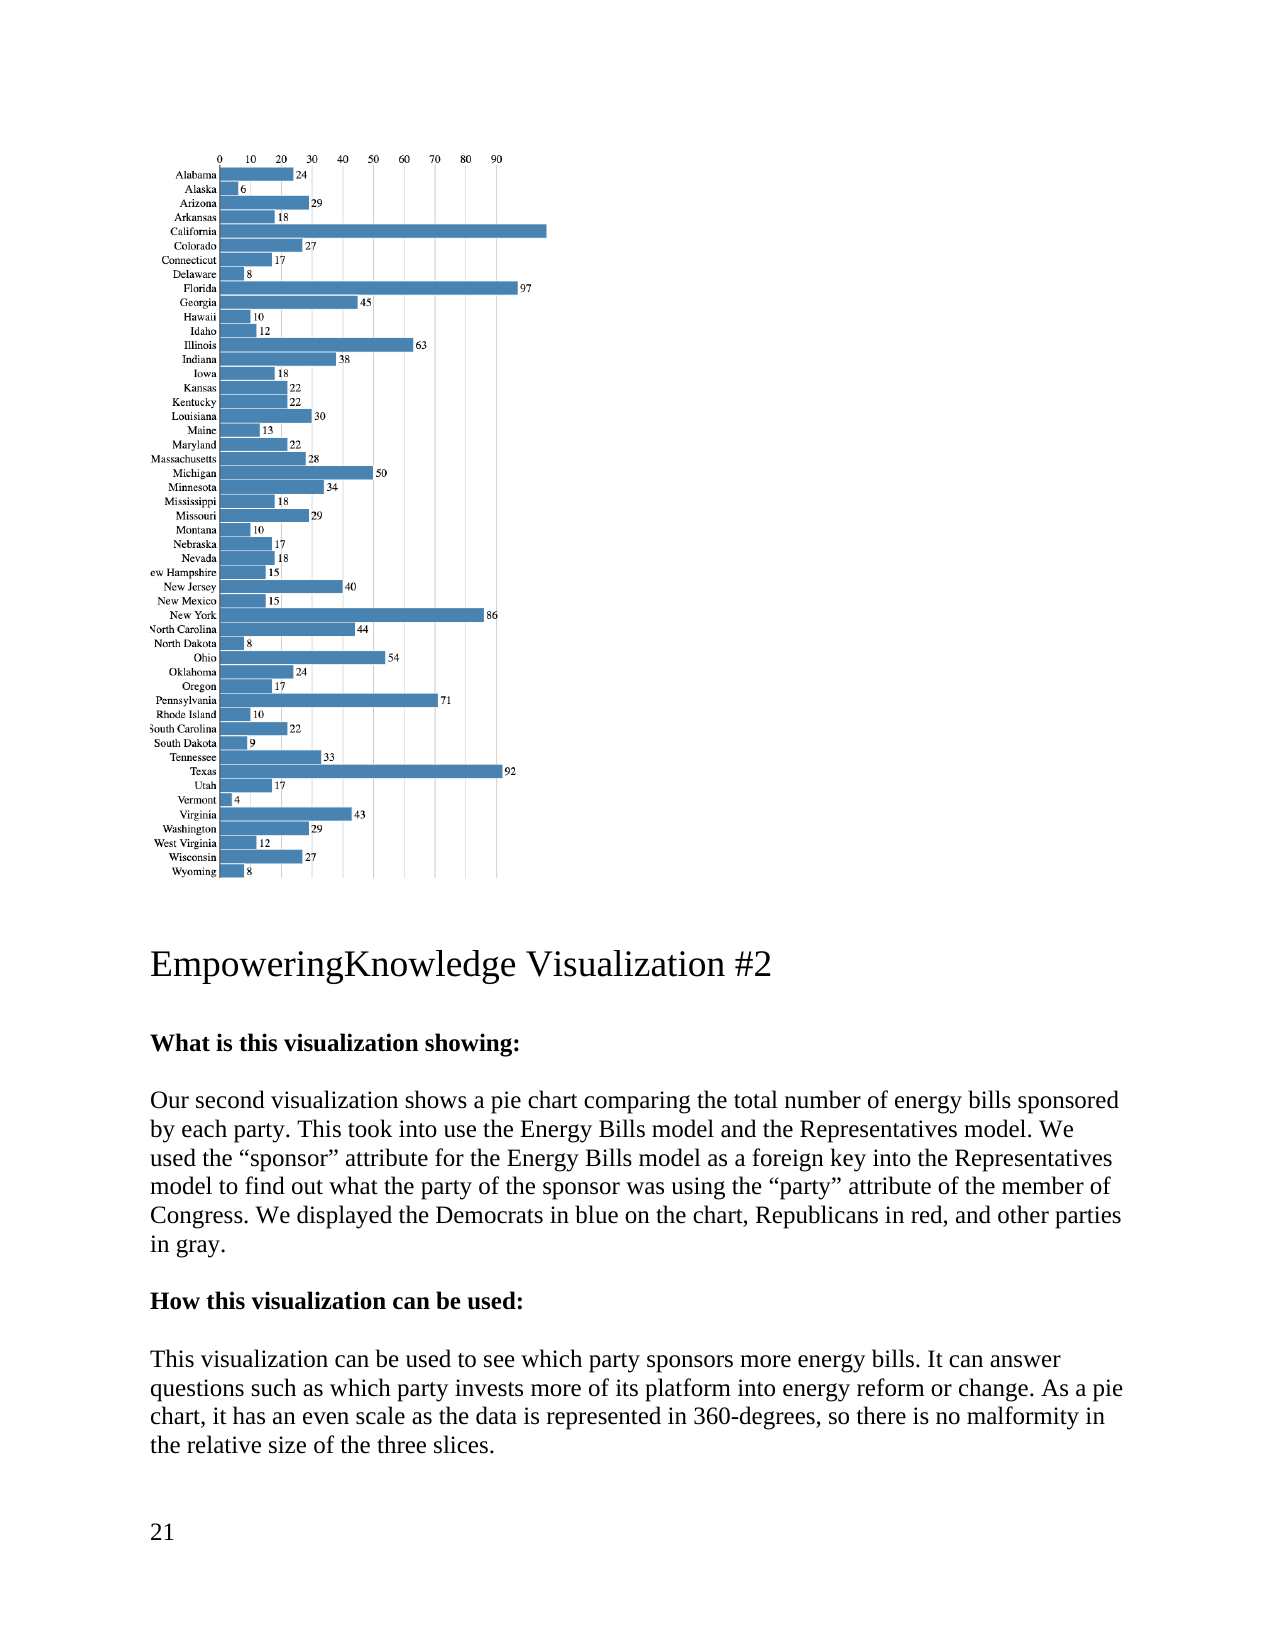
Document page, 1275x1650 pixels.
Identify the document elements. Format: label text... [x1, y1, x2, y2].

text Our second visualization shows a pie chart comparing the total number of energy bills sponsored by each party. This took into use the Energy Bills model and the Representatives model. We used the “sponsor” attribute for the Energy Bills model as a foreign key into the Representatives model to find out what the party of the sponsor was using the “party” attribute of the member of Congress. We displayed the Democrats in blue on the chart, Republicans in red, and other parties in gray. [150, 1085, 1125, 1258]
picture [150, 150, 566, 899]
text What is this visualization showing: [150, 1028, 1125, 1056]
text EmpoweringKnowledge Visualization #2 [150, 941, 1125, 984]
text This visualization can be used to see which party sponsors more energy bills. It can answer questions such as which party invests more of its platform into energy reform or change. As a pie chart, it has an even scale as the data is represented in 360-degrees, so there is no malformity in the relative size of the three slices. [150, 1344, 1125, 1459]
text How this visualization can be used: [150, 1286, 1125, 1315]
